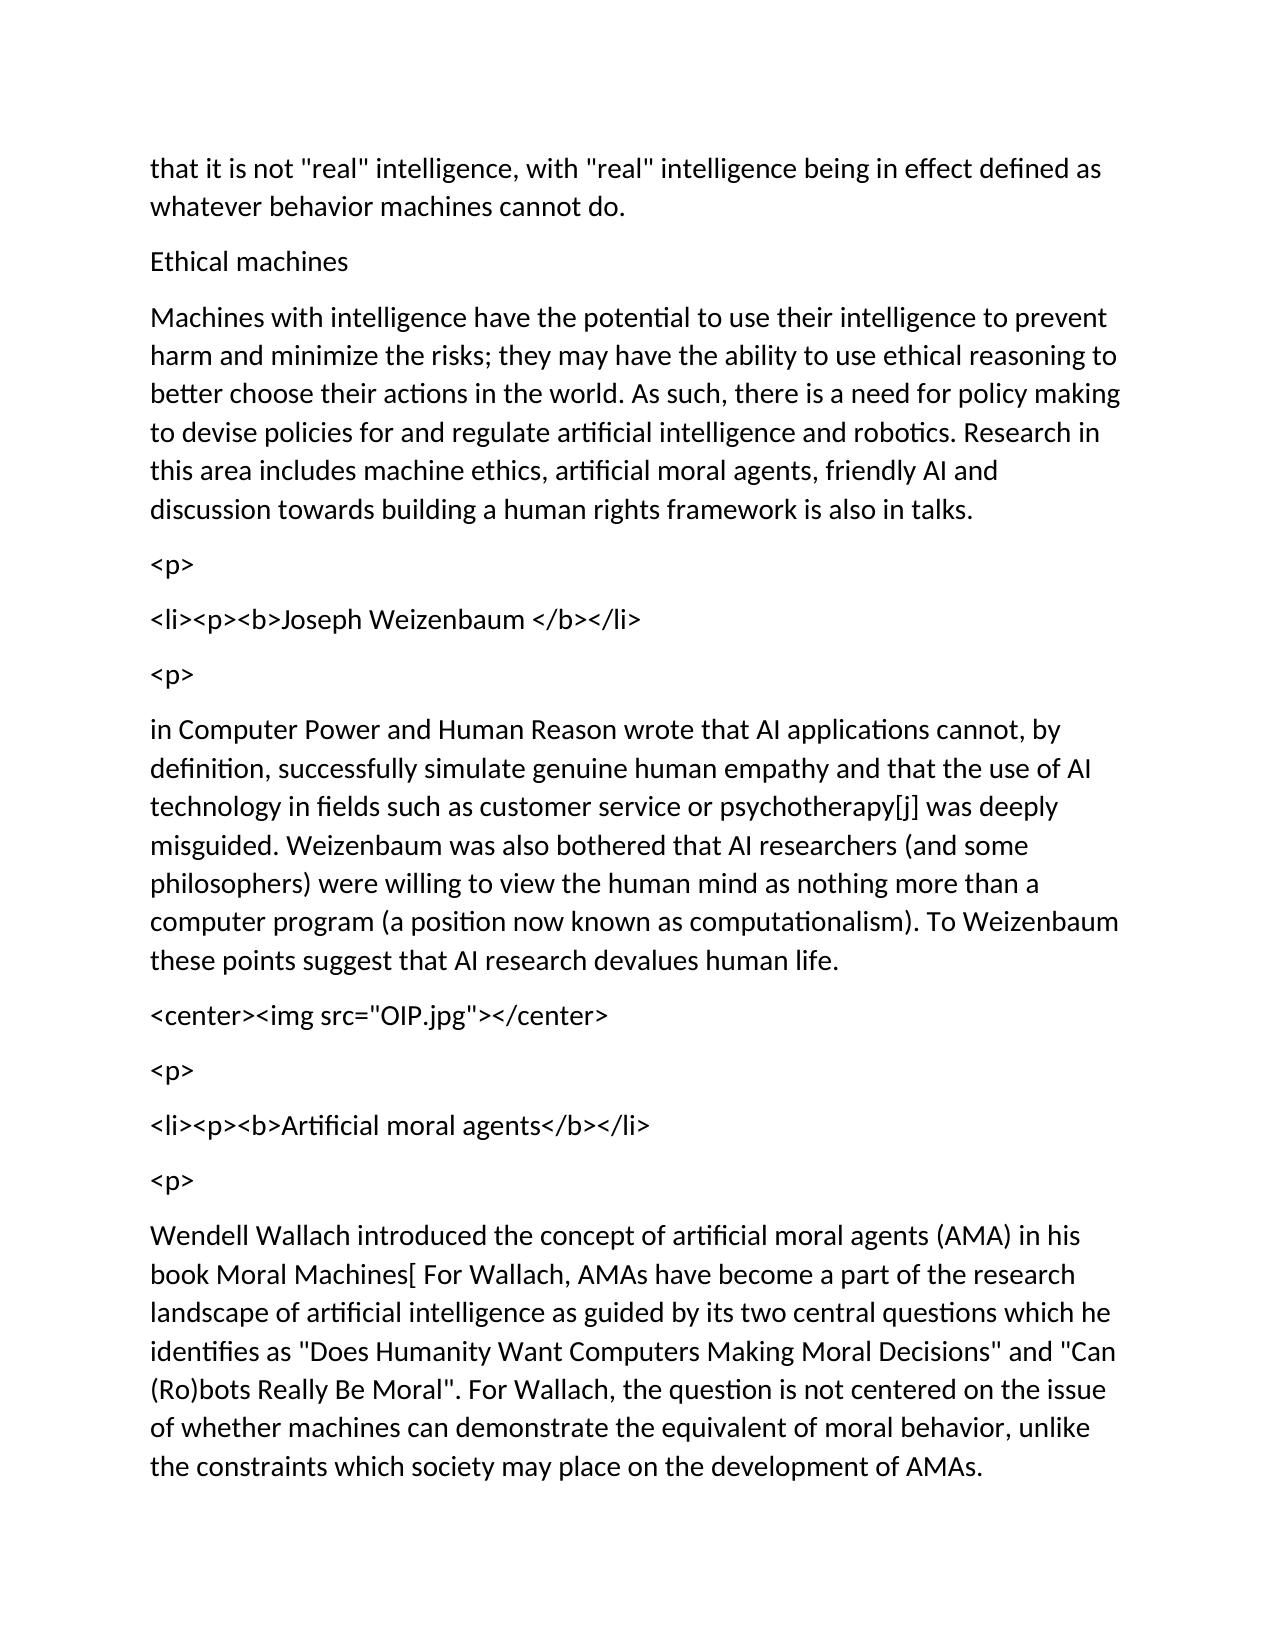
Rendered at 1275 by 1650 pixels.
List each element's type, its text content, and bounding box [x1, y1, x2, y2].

text <center><img src="OIP.jpg"></center> [150, 997, 1125, 1033]
text Machines with intelligence have the potential to use their intelligence to prevent harm and minimize the risks; they may have the ability to use ethical reasoning to better choose their actions in the world. As such, there is a need for policy making to devise policies for and regulate artificial intelligence and robotics. Research in this area includes machine ethics, artificial moral agents, friendly AI and discussion towards building a human rights framework is also in talks. [150, 299, 1125, 526]
text <p> [150, 1162, 1125, 1198]
text Ethical machines [150, 243, 1125, 279]
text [150, 150, 1125, 224]
text <p> [150, 546, 1125, 582]
text <p> [150, 1052, 1125, 1088]
text in Computer Power and Human Reason wrote that AI applications cannot, by definition, successfully simulate genuine human empathy and that the use of AI technology in fields such as customer service or psychotherapy[j] was deeply misguided. Weizenbaum was also bothered that AI researchers (and some philosophers) were willing to view the human mind as nothing more than a computer program (a position now known as computationalism). To Weizenbaum these points suggest that AI research devalues human life. [150, 711, 1125, 977]
text Wendell Wallach introduced the concept of artificial moral agents (AMA) in his book Moral Machines[ For Wallach, AMAs have become a part of the research landscape of artificial intelligence as guided by its two central questions which he identifies as "Does Humanity Want Computers Making Moral Decisions" and "Can (Ro)bots Really Be Moral". For Wallach, the question is not centered on the issue of whether machines can demonstrate the equivalent of moral behavior, unlike the constraints which society may place on the development of AMAs. [150, 1217, 1125, 1484]
text <li><p><b>Artificial moral agents</b></li> [150, 1107, 1125, 1143]
text <p> [150, 656, 1125, 692]
text <li><p><b>Joseph Weizenbaum </b></li> [150, 601, 1125, 637]
